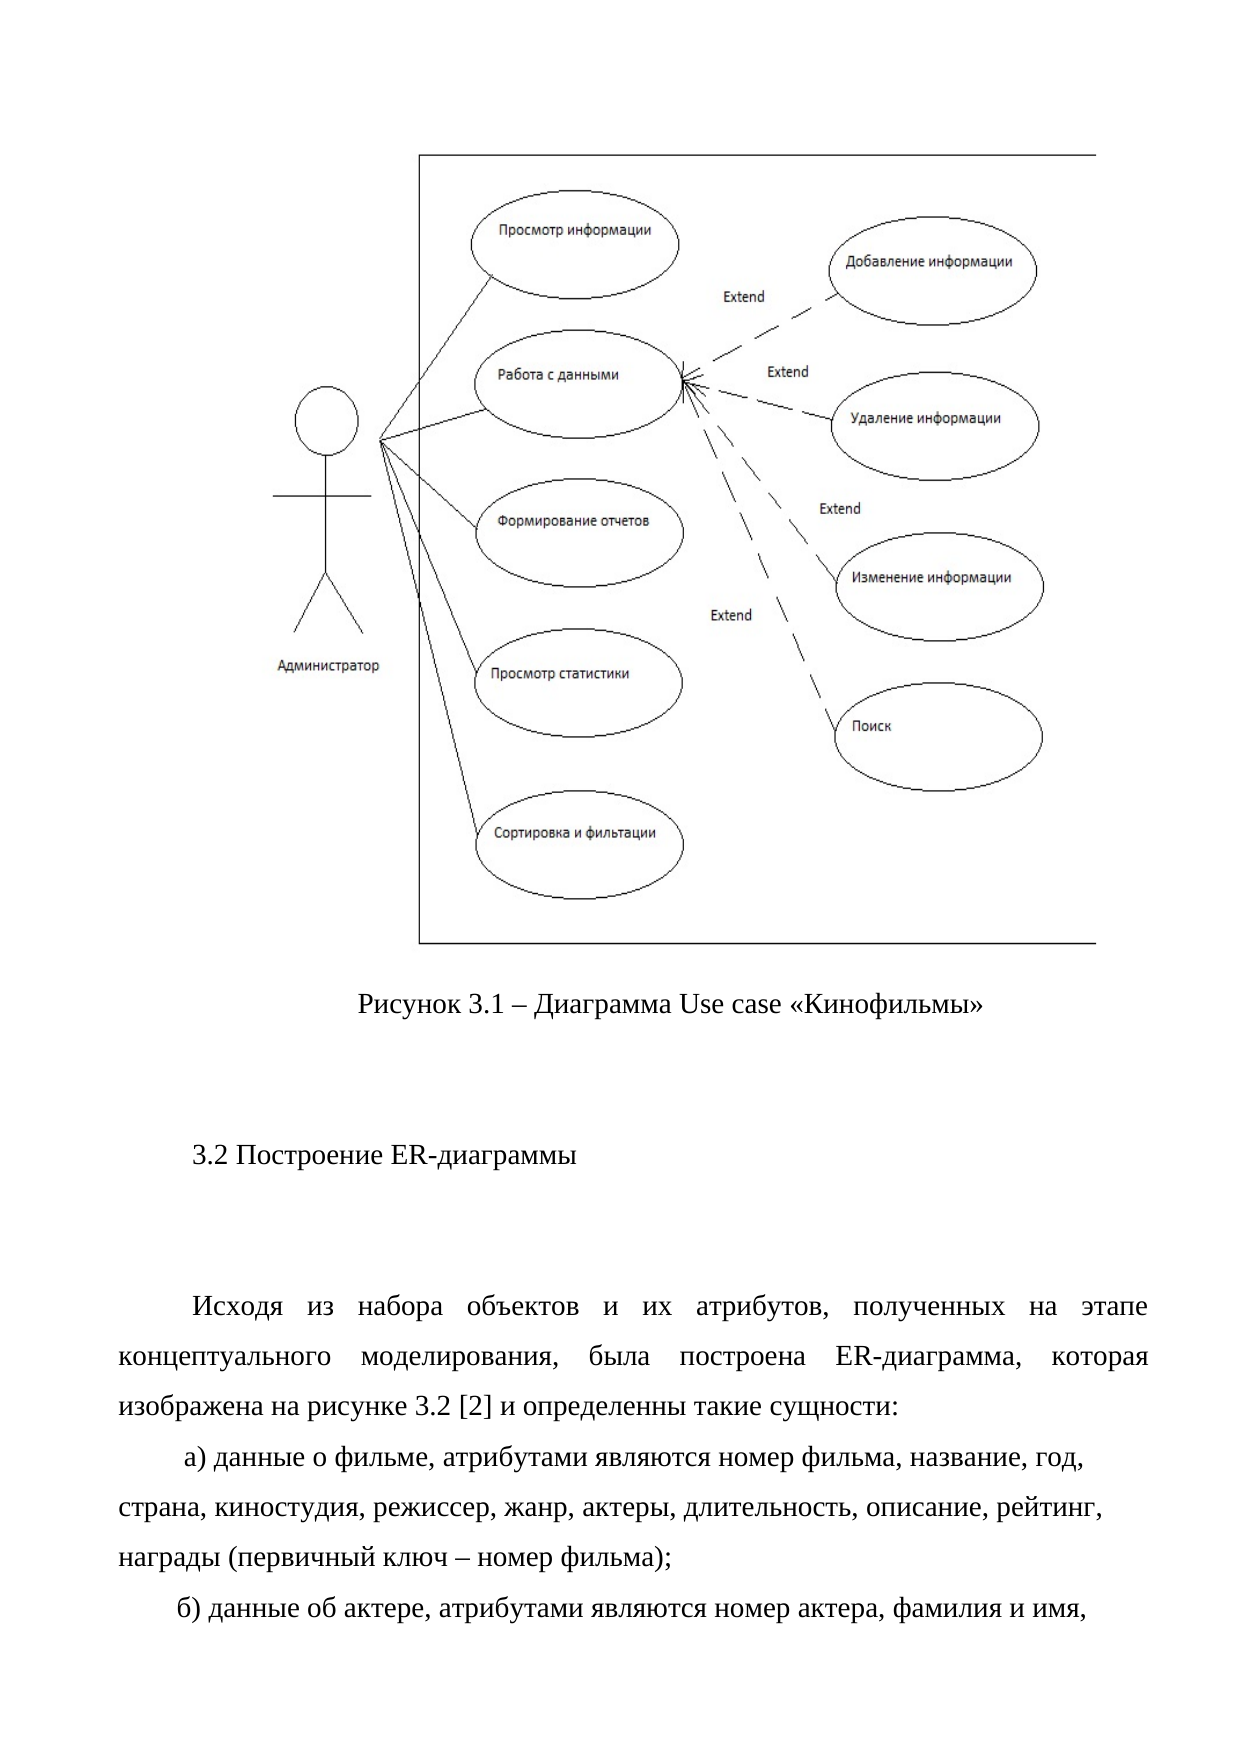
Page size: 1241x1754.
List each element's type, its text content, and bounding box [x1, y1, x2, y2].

text Исходя из набора объектов и их атрибутов, полученных на этапе концептуального моделирования, была построена ER-диаграмма, которая изображена на рисунке 3.2 [2] и определенны такие сущности: [118, 1288, 1149, 1422]
text а) данные о фильме, атрибутами являются номер фильма, название, год, [118, 1439, 1149, 1472]
picture [244, 131, 1097, 972]
text награды (первичный ключ – номер фильма); [118, 1539, 1149, 1573]
text 3.2 Построение ER-диаграммы [118, 1137, 1149, 1171]
text Рисунок 3.1 – Диаграмма Use case «Кинофильмы» [118, 986, 1149, 1019]
text б) данные об актере, атрибутами являются номер актера, фамилия и имя, [118, 1590, 1149, 1623]
text страна, киностудия, режиссер, жанр, актеры, длительность, описание, рейтинг, [118, 1489, 1149, 1523]
